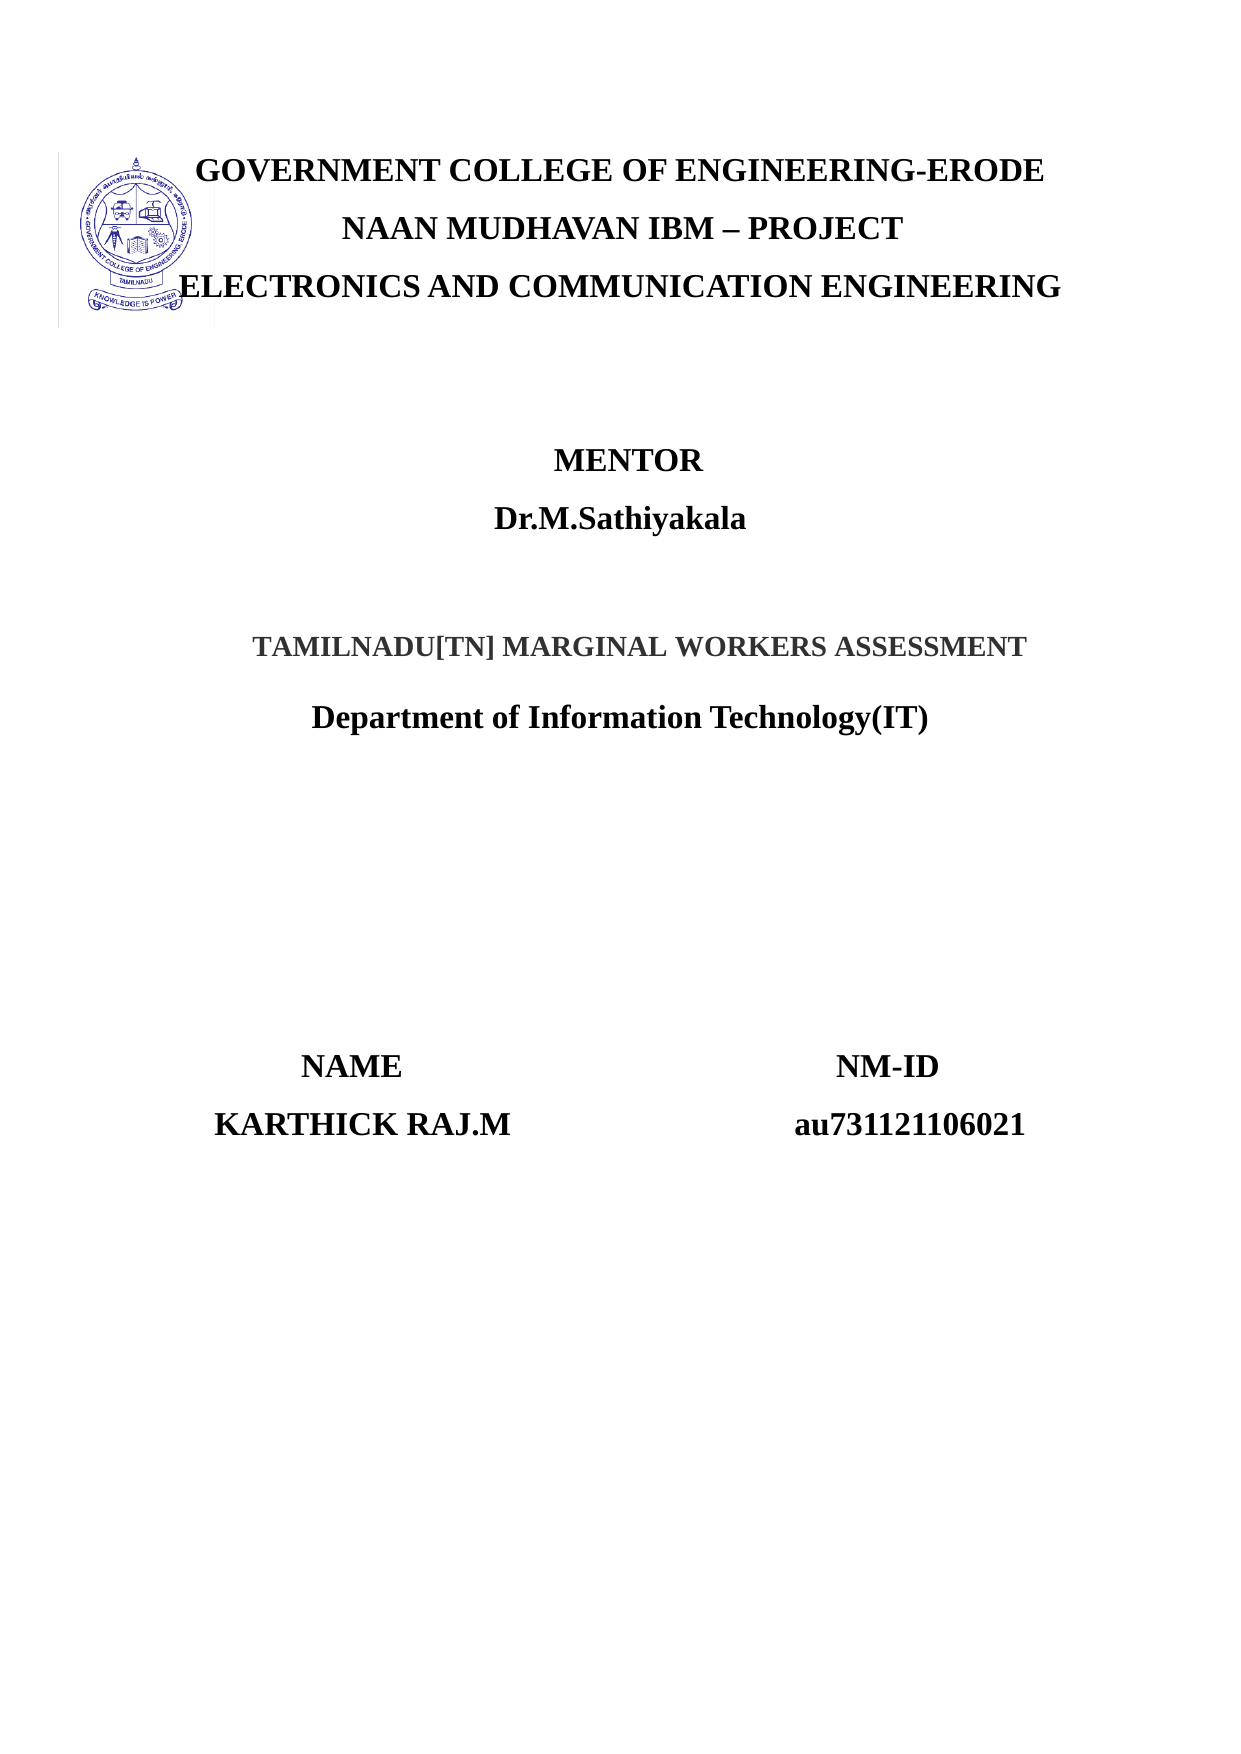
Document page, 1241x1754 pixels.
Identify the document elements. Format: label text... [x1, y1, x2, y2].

text NAME NM-ID [150, 1046, 1090, 1084]
text TAMILNADU[TN] MARGINAL WORKERS ASSESSMENT [150, 629, 1090, 662]
text GOVERNMENT COLLEGE OF ENGINEERING-ERODE [150, 150, 1090, 188]
text Department of Information Technology(IT) [150, 698, 1090, 736]
text NAAN MUDHAVAN IBM – PROJECT [150, 208, 1090, 246]
text KARTHICK RAJ.M au731121106021 [150, 1104, 1090, 1142]
text Dr.M.Sathiyakala [150, 498, 1090, 536]
text ELECTRONICS AND COMMUNICATION ENGINEERING [150, 266, 1090, 304]
picture [58, 152, 215, 328]
text MENTOR [150, 440, 1090, 478]
